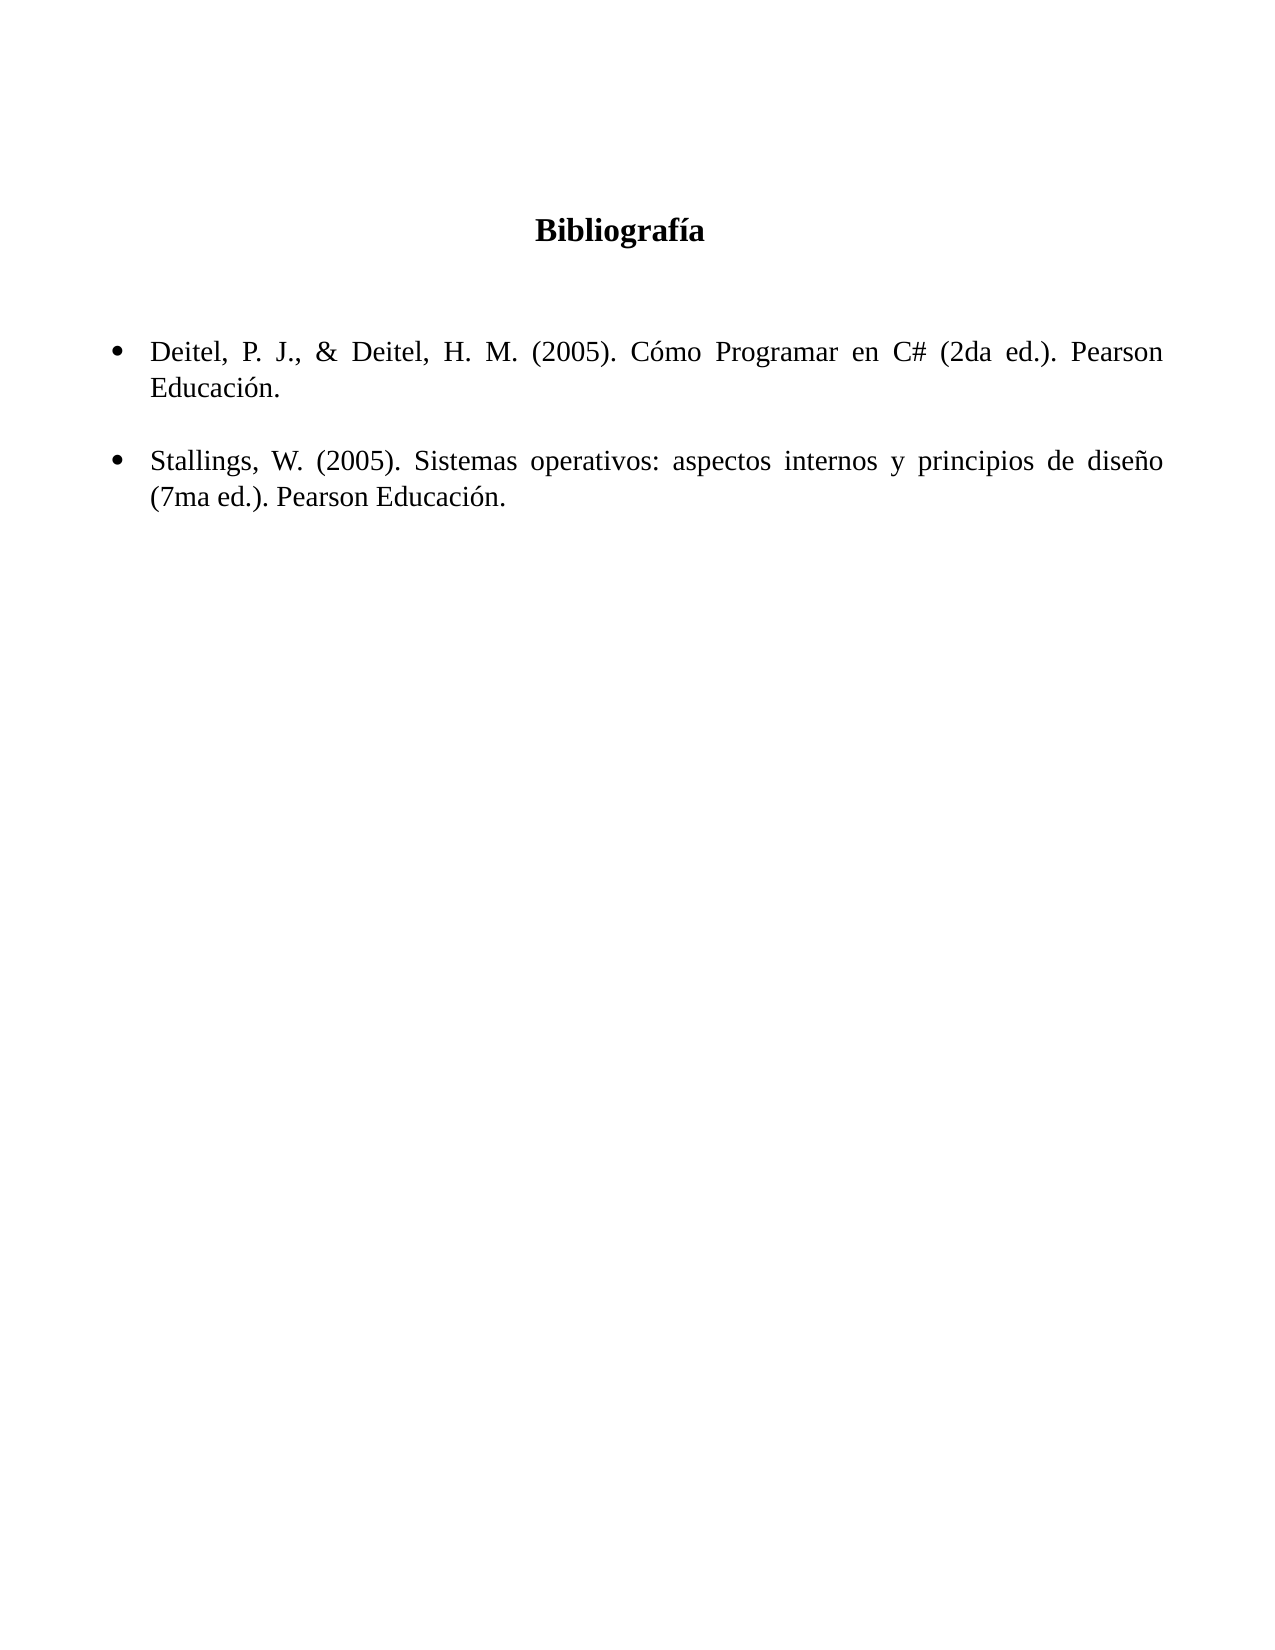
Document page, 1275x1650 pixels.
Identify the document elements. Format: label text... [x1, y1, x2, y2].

list Stallings, W. (2005). Sistemas operativos: aspectos internos y principios de diseño (7ma ed.). Pearson Educación. [112, 443, 1164, 513]
text Bibliografía [75, 210, 1164, 248]
list Deitel, P. J., & Deitel, H. M. (2005). Cómo Programar en C# (2da ed.). Pearson Educación. [112, 334, 1164, 404]
